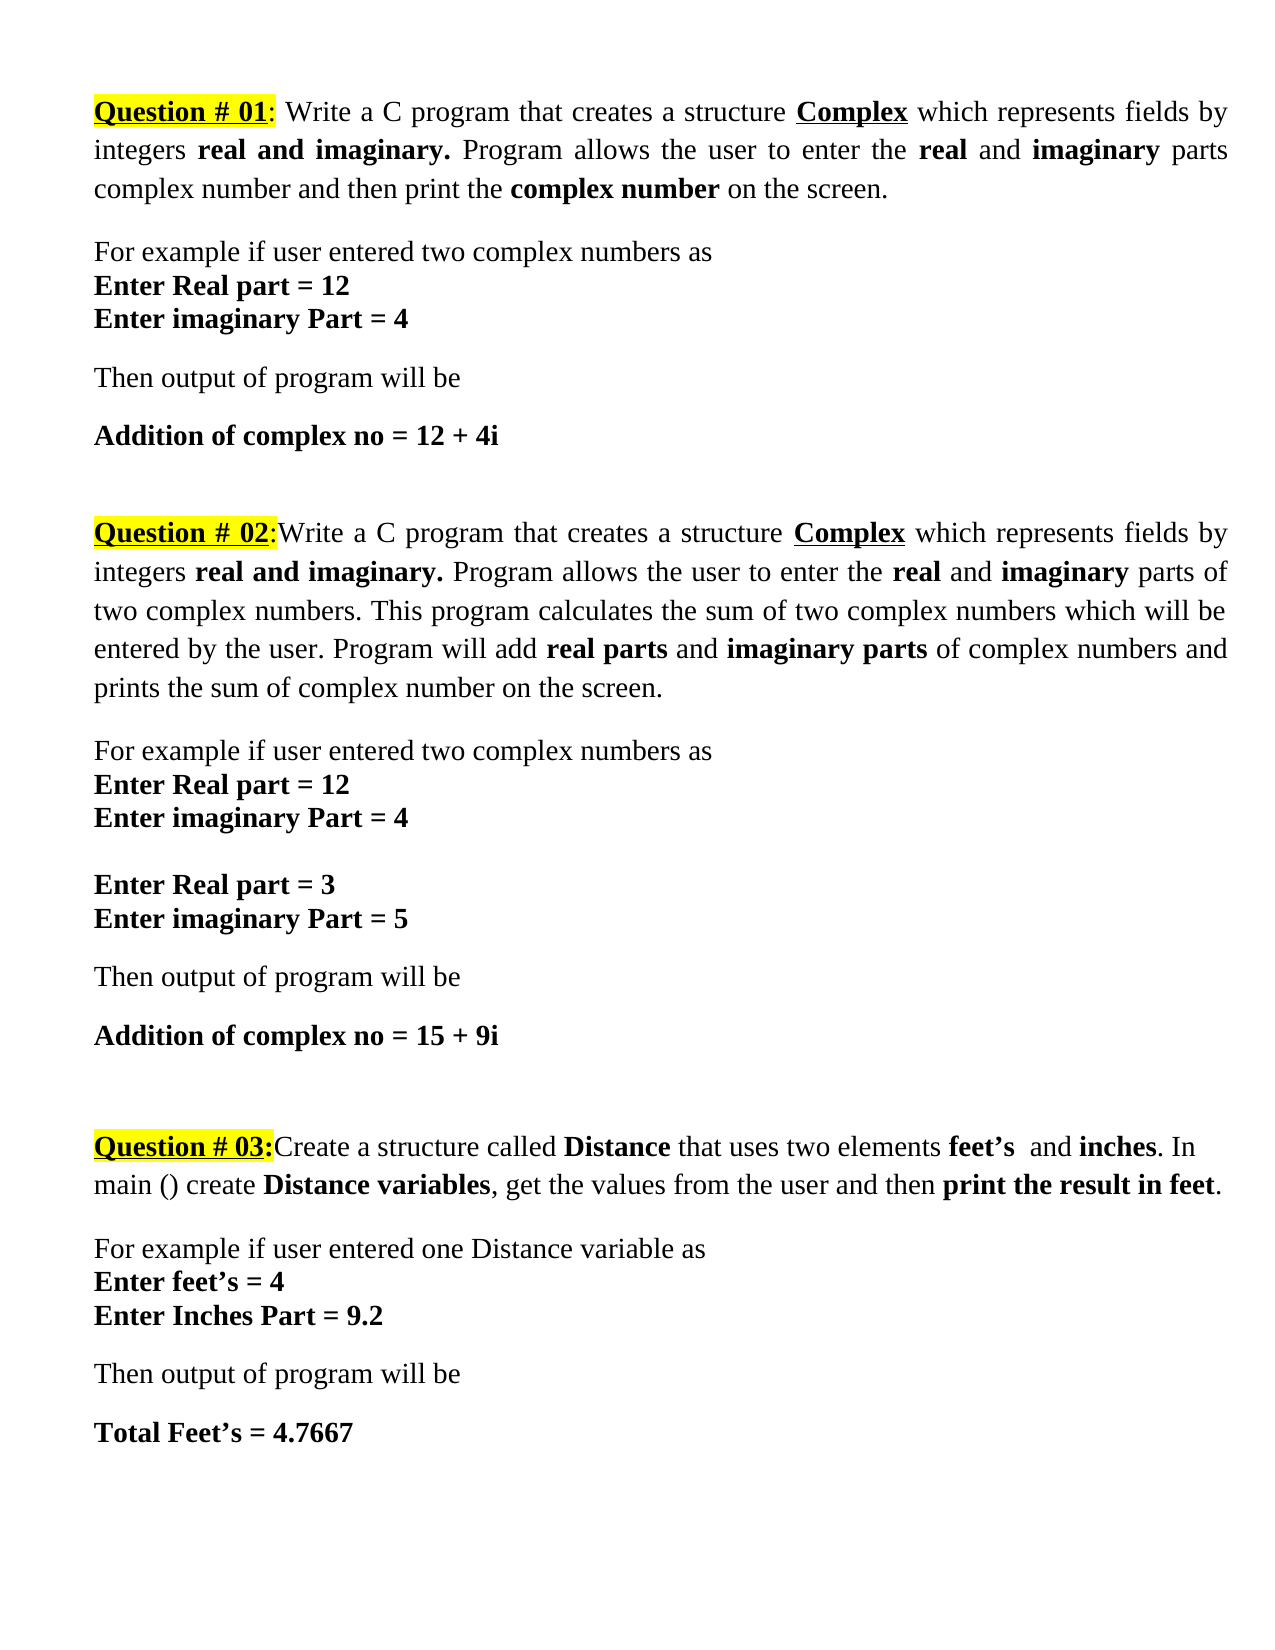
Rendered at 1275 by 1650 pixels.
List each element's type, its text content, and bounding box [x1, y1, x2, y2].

text Total Feet’s = 4.7667 [94, 1415, 1228, 1448]
text Addition of complex no = 12 + 4i [94, 418, 1228, 452]
text Enter Real part = 12 [94, 268, 1228, 301]
text Enter imaginary Part = 5 [94, 901, 1228, 934]
text Then output of program will be [94, 1356, 1228, 1390]
text Enter feet’s = 4 [94, 1264, 1228, 1298]
text For example if user entered two complex numbers as [94, 733, 1228, 767]
text Then output of program will be [94, 360, 1228, 393]
text Question # 01: Write a C program that creates a structure Complex which represents fields by integers real and imaginary. Program allows the user to enter the real and imaginary parts complex number and then print the complex number on the screen. [94, 94, 1228, 204]
text Then output of program will be [94, 959, 1228, 993]
text Enter Real part = 3 [94, 867, 1228, 901]
text Enter imaginary Part = 4 [94, 301, 1228, 335]
text Enter imaginary Part = 4 [94, 800, 1228, 834]
text Enter Inches Part = 9.2 [94, 1298, 1228, 1331]
text Enter Real part = 12 [94, 767, 1228, 800]
text For example if user entered one Distance variable as [94, 1231, 1228, 1264]
text For example if user entered two complex numbers as [94, 234, 1228, 268]
text Addition of complex no = 15 + 9i [94, 1018, 1228, 1052]
text Question # 03:Create a structure called Distance that uses two elements feet’s and inches. In main () create Distance variables, get the values from the user and then print the result in feet. [94, 1129, 1228, 1201]
text Question # 02:Write a C program that creates a structure Complex which represents fields by integers real and imaginary. Program allows the user to enter the real and imaginary parts of two complex numbers. This program calculates the sum of two complex numbers which will be entered by the user. Program will add real parts and imaginary parts of complex numbers and prints the sum of complex number on the screen. [94, 516, 1228, 703]
